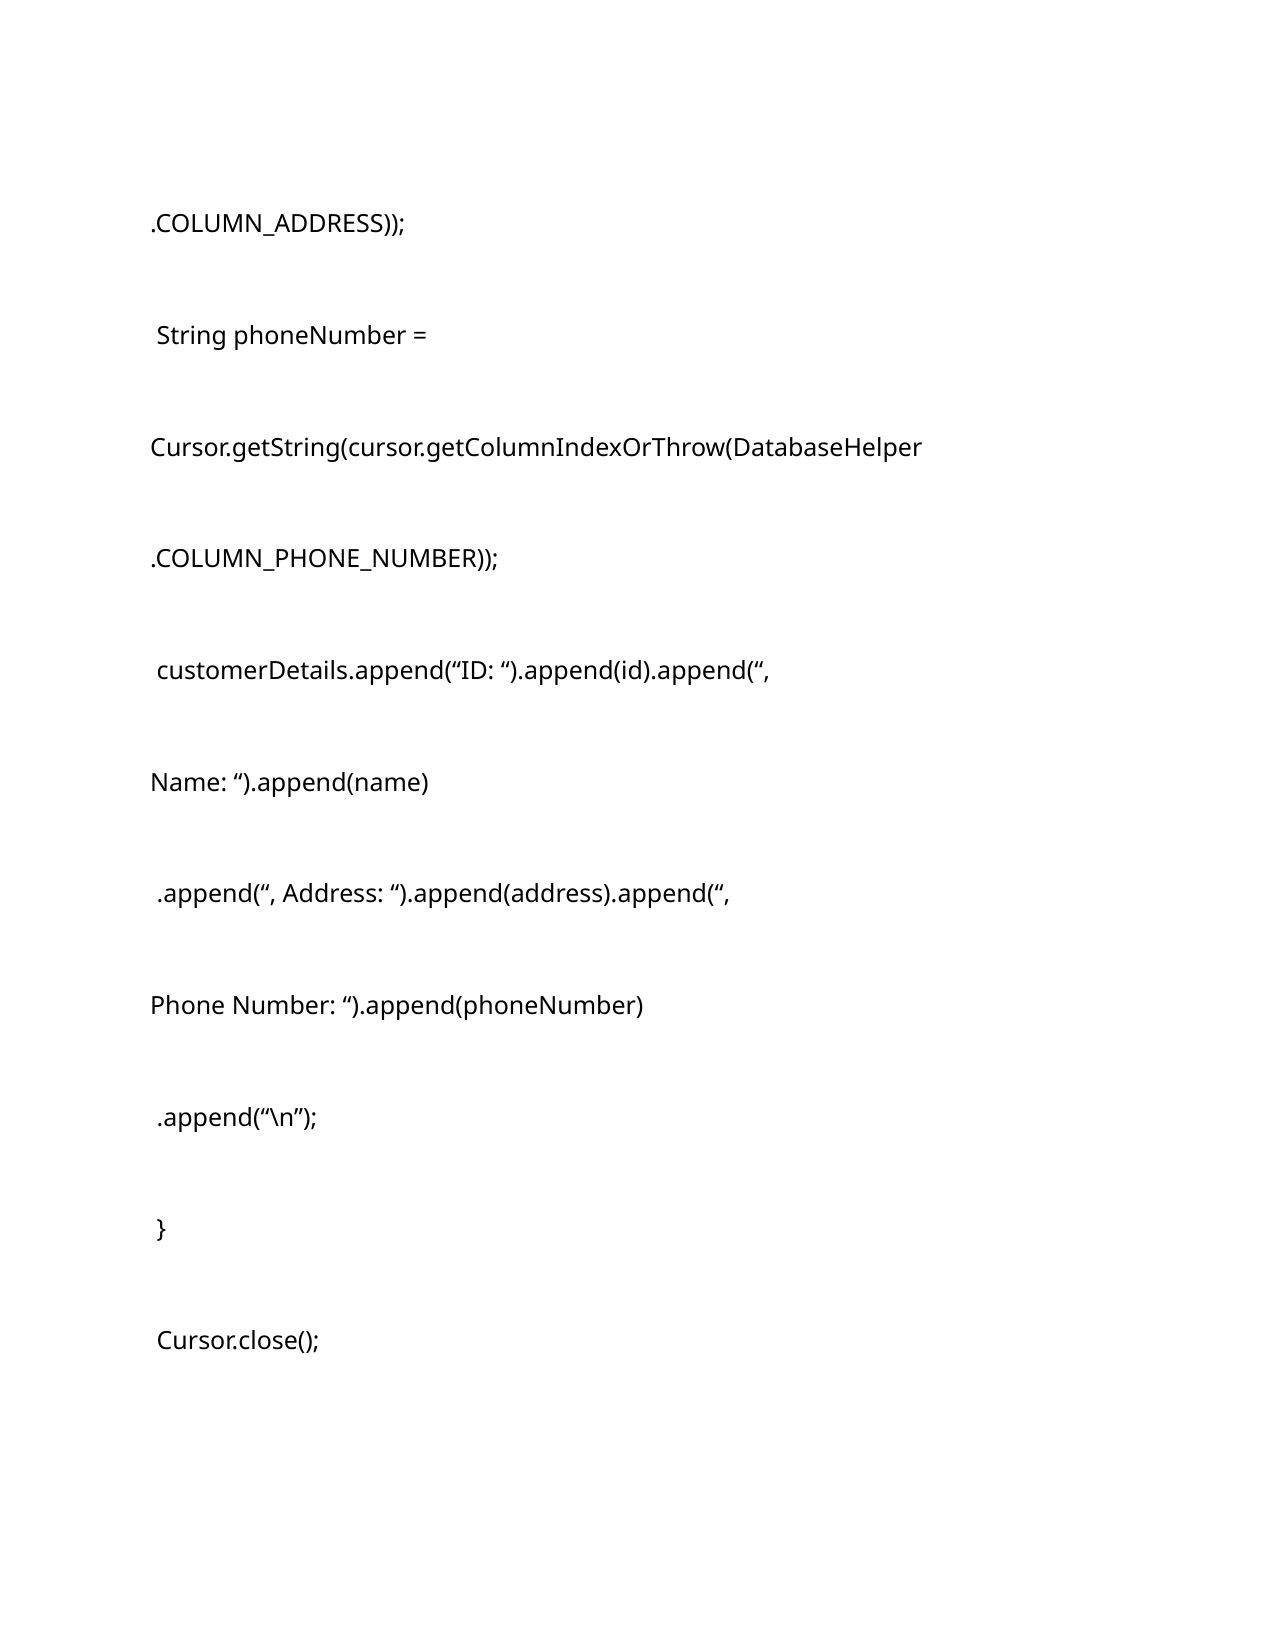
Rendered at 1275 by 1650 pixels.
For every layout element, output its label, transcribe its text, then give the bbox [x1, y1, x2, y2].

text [150, 429, 1125, 463]
text .append(“, Address: “).append(address).append(“, [150, 876, 1125, 910]
text } [150, 1211, 1125, 1245]
text Name: “).append(name) [150, 764, 1125, 798]
text .append(“\n”); [150, 1099, 1125, 1133]
text .COLUMN_ADDRESS)); [150, 206, 1125, 240]
text Phone Number: “).append(phoneNumber) [150, 987, 1125, 1022]
text Cursor.close(); [150, 1322, 1125, 1357]
text customerDetails.append(“ID: “).append(id).append(“, [150, 652, 1125, 687]
text .COLUMN_PHONE_NUMBER)); [150, 541, 1125, 575]
text String phoneNumber = [150, 317, 1125, 352]
